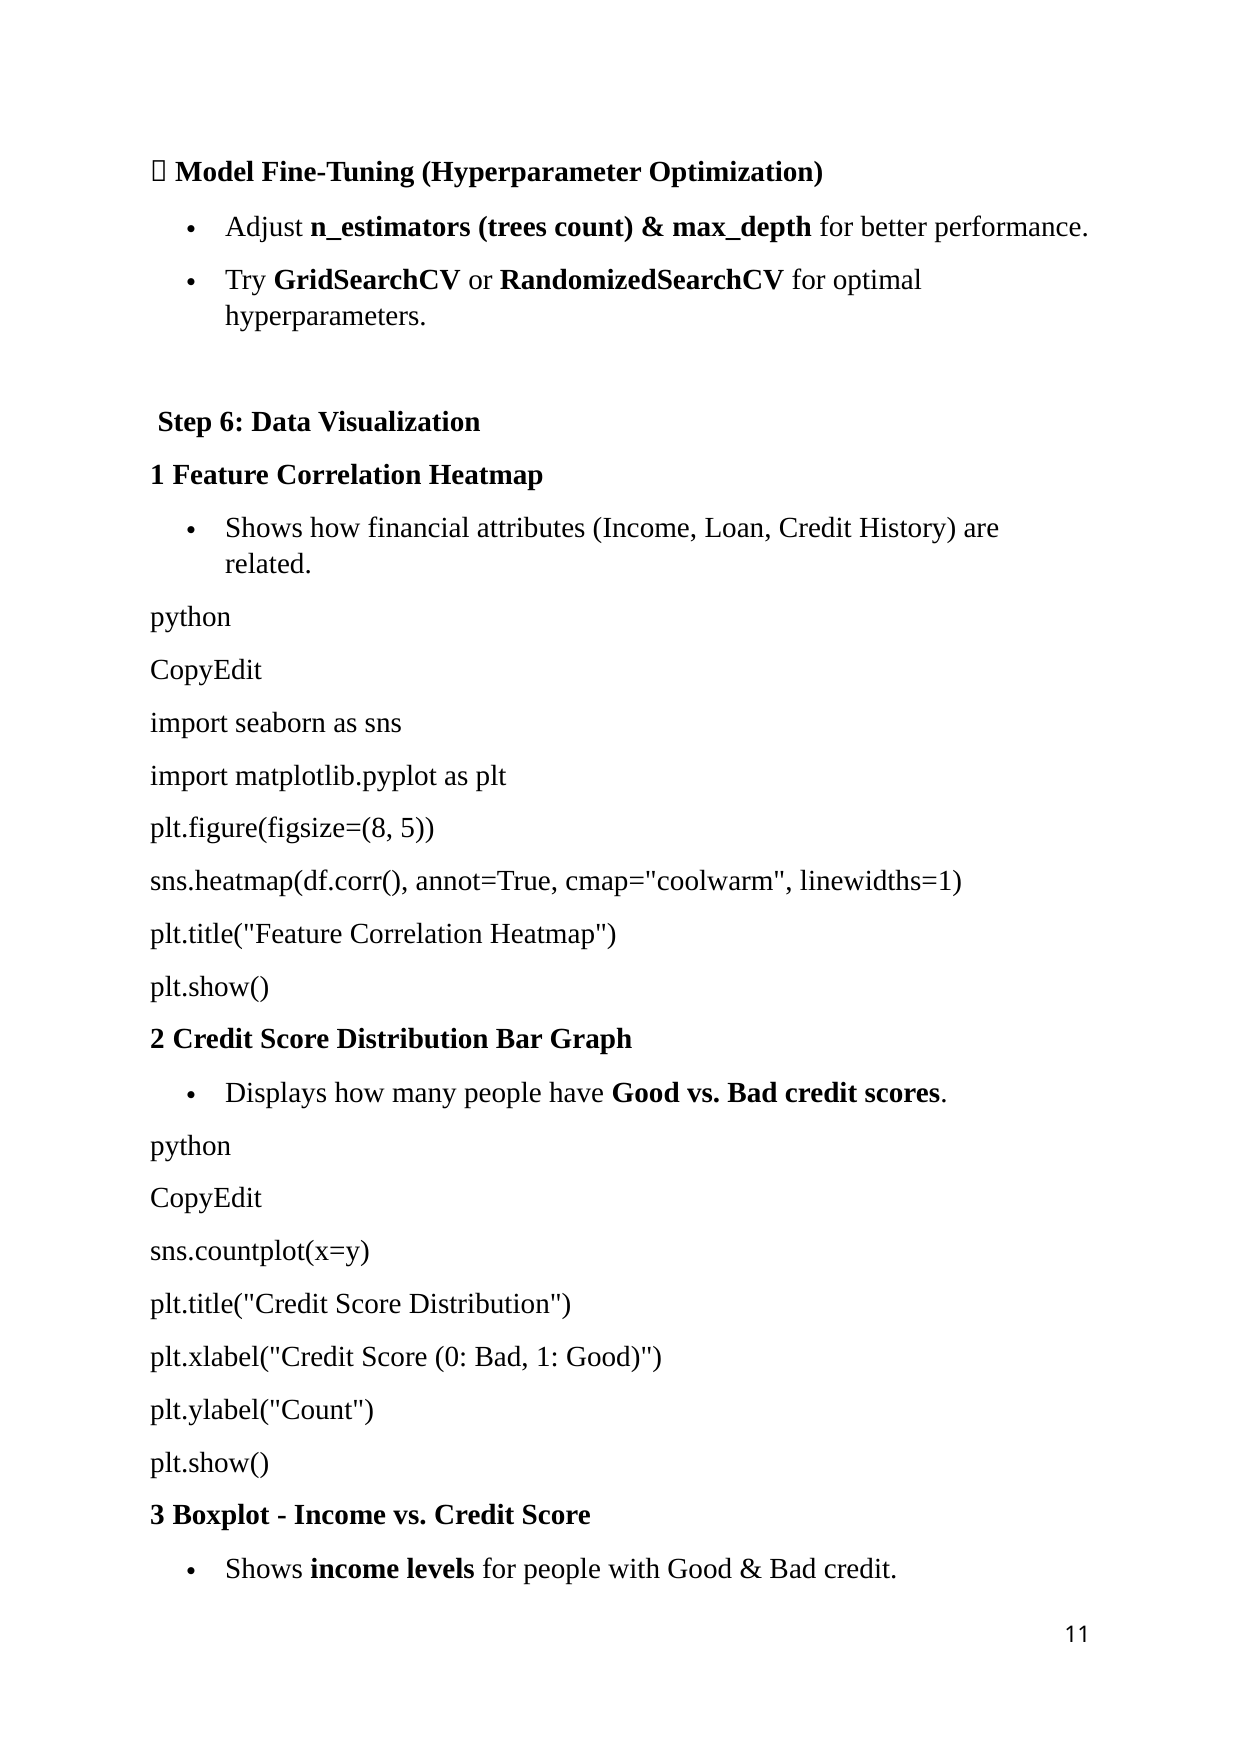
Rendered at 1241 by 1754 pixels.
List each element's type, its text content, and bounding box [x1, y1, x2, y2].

text sns.heatmap(df.corr(), annot=True, cmap="coolwarm", linewidths=1) [150, 863, 1090, 897]
text CopyEdit [150, 1181, 1090, 1214]
text 2️ Credit Score Distribution Bar Graph [150, 1022, 1090, 1055]
text plt.show() [150, 969, 1090, 1002]
list Shows how financial attributes (Income, Loan, Credit History) are related. [187, 510, 1090, 580]
text 3️ Boxplot - Income vs. Credit Score [150, 1497, 1090, 1531]
text plt.show() [150, 1445, 1090, 1478]
list Try GridSearchCV or RandomizedSearchCV for optimal hyperparameters. [187, 262, 1090, 332]
list Displays how many people have Good vs. Bad credit scores. [187, 1075, 1090, 1108]
list Adjust n_estimators (trees count) & max_depth for better performance. [187, 209, 1090, 243]
text Step 6: Data Visualization [150, 404, 1090, 438]
text plt.figure(figsize=(8, 5)) [150, 810, 1090, 844]
text 🔹 Model Fine-Tuning (Hyperparameter Optimization) [150, 150, 1090, 190]
text plt.ylabel("Count") [150, 1392, 1090, 1425]
text CopyEdit [150, 652, 1090, 686]
list Shows income levels for people with Good & Bad credit. [187, 1551, 1090, 1584]
text sns.countplot(x=y) [150, 1233, 1090, 1267]
text import matplotlib.pyplot as plt [150, 758, 1090, 791]
text plt.title("Credit Score Distribution") [150, 1286, 1090, 1320]
text python [150, 1128, 1090, 1161]
text import seaborn as sns [150, 705, 1090, 738]
text python [150, 599, 1090, 633]
text 1️ Feature Correlation Heatmap [150, 457, 1090, 490]
text plt.title("Feature Correlation Heatmap") [150, 916, 1090, 949]
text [150, 1339, 1090, 1373]
